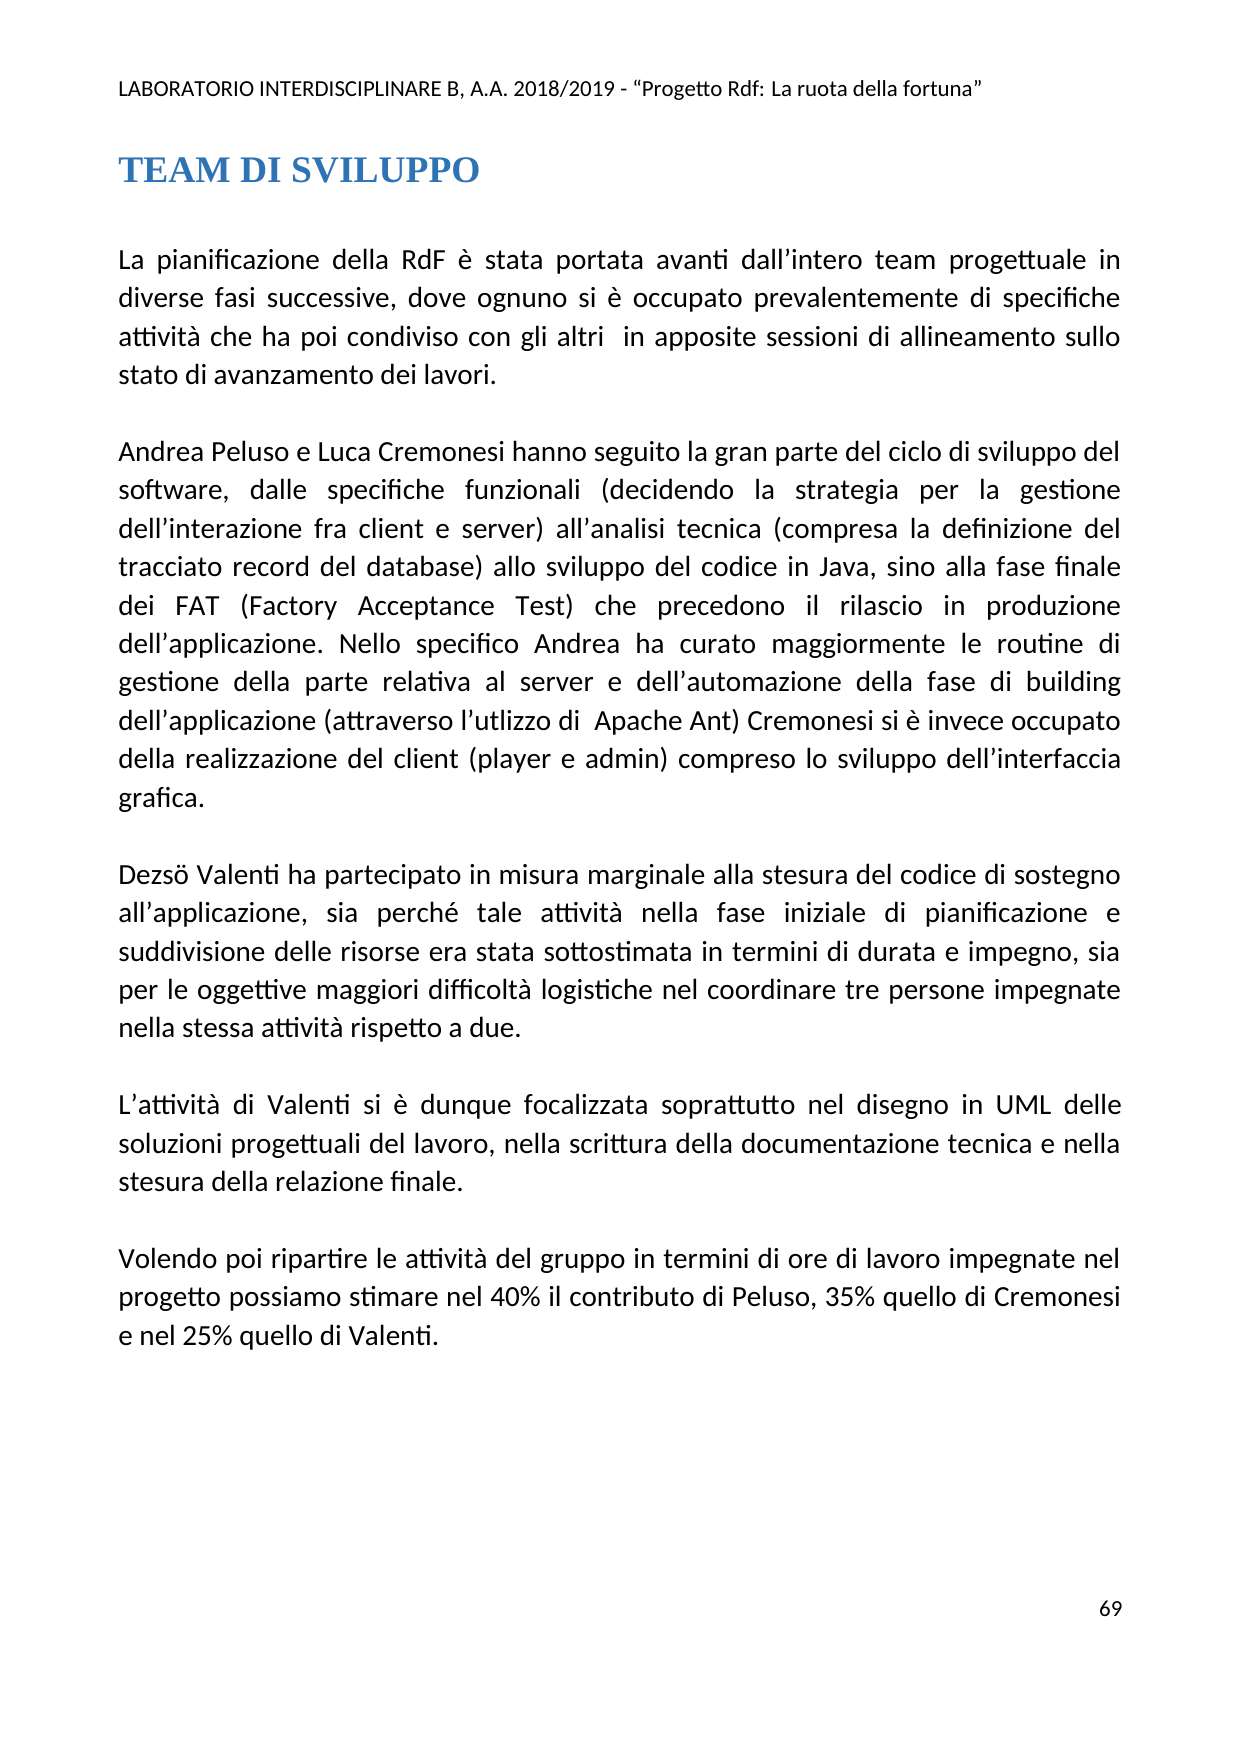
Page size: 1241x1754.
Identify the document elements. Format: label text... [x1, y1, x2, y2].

text Volendo poi ripartire le attività del gruppo in termini di ore di lavoro impegnate nel progetto possiamo stimare nel 40% il contributo di Peluso, 35% quello di Cremonesi e nel 25% quello di Valenti. [118, 1240, 1122, 1353]
text L’attività di Valenti si è dunque focalizzata soprattutto nel disegno in UML delle soluzioni progettuali del lavoro, nella scrittura della documentazione tecnica e nella stesura della relazione finale. [118, 1086, 1122, 1199]
text Dezsö Valenti ha partecipato in misura marginale alla stesura del codice di sostegno all’applicazione, sia perché tale attività nella fase iniziale di pianificazione e suddivisione delle risorse era stata sottostimata in termini di durata e impegno, sia per le oggettive maggiori difficoltà logistiche nel coordinare tre persone impegnate nella stessa attività rispetto a due. [118, 856, 1122, 1045]
text TEAM DI SVILUPPO [118, 148, 1122, 191]
text La pianificazione della RdF è stata portata avanti dall’intero team progettuale in diverse fasi successive, dove ognuno si è occupato prevalentemente di specifiche attività che ha poi condiviso con gli altri in apposite sessioni di allineamento sullo stato di avanzamento dei lavori. [118, 241, 1122, 392]
text Andrea Peluso e Luca Cremonesi hanno seguito la gran parte del ciclo di sviluppo del software, dalle specifiche funzionali (decidendo la strategia per la gestione dell’interazione fra client e server) all’analisi tecnica (compresa la definizione del tracciato record del database) allo sviluppo del codice in Java, sino alla fase finale dei FAT (Factory Acceptance Test) che precedono il rilascio in produzione dell’applicazione. Nello specifico Andrea ha curato maggiormente le routine di gestione della parte relativa al server e dell’automazione della fase di building dell’applicazione (attraverso l’utlizzo di Apache Ant) Cremonesi si è invece occupato della realizzazione del client (player e admin) compreso lo sviluppo dell’interfaccia grafica. [118, 433, 1122, 814]
